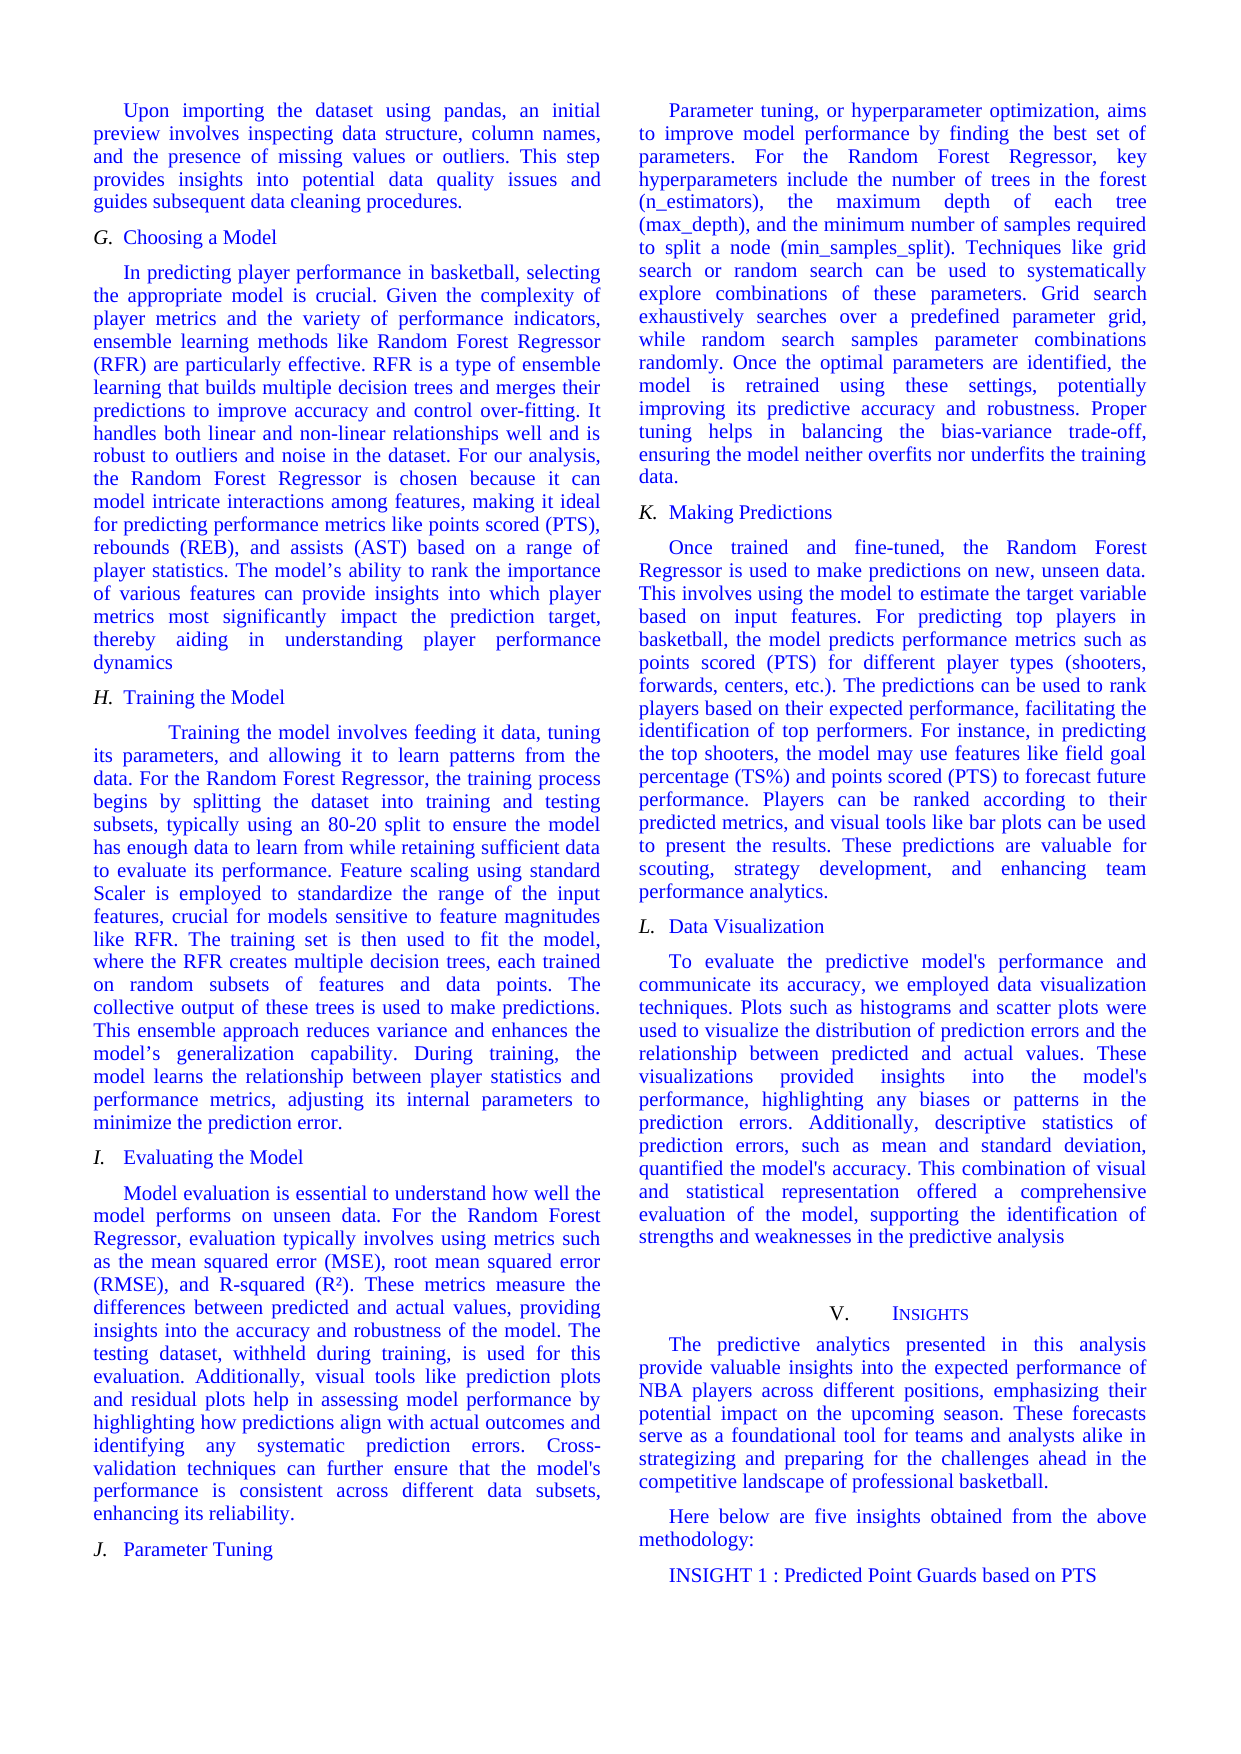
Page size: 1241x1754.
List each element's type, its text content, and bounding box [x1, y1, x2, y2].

list Choosing a Model [93, 226, 601, 249]
list Parameter Tuning [93, 1538, 601, 1561]
text The predictive analytics presented in this analysis provide valuable insights into the expected performance of NBA players across different positions, emphasizing their potential impact on the upcoming season. These forecasts serve as a foundational tool for teams and analysts alike in strategizing and preparing for the challenges ahead in the competitive landscape of professional basketball. [639, 1333, 1147, 1493]
text Once trained and fine-tuned, the Random Forest Regressor is used to make predictions on new, unseen data. This involves using the model to estimate the target variable based on input features. For predicting top players in basketball, the model predicts performance metrics such as points scored (PTS) for different player types (shooters, forwards, centers, etc.). The predictions can be used to rank players based on their expected performance, facilitating the identification of top performers. For instance, in predicting the top shooters, the model may use features like field goal percentage (TS%) and points scored (PTS) to forecast future performance. Players can be ranked according to their predicted metrics, and visual tools like bar plots can be used to present the results. These predictions are valuable for scouting, strategy development, and enhancing team performance analytics. [639, 536, 1147, 903]
text Here below are five insights obtained from the above methodology: [639, 1506, 1147, 1551]
text Model evaluation is essential to understand how well the model performs on unseen data. For the Random Forest Regressor, evaluation typically involves using metrics such as the mean squared error (MSE), root mean squared error (RMSE), and R-squared (R²). These metrics measure the differences between predicted and actual values, providing insights into the accuracy and robustness of the model. The testing dataset, withheld during training, is used for this evaluation. Additionally, visual tools like prediction plots and residual plots help in assessing model performance by highlighting how predictions align with actual outcomes and identifying any systematic prediction errors. Cross-validation techniques can further ensure that the model's performance is consistent across different data subsets, enhancing its reliability. [93, 1182, 601, 1525]
text INSIGHT 1 : Predicted Point Guards based on PTS [639, 1564, 1147, 1587]
text Upon importing the dataset using pandas, an initial preview involves inspecting data structure, column names, and the presence of missing values or outliers. This step provides insights into potential data quality issues and guides subsequent data cleaning procedures. [93, 99, 601, 213]
text Training the model involves feeding it data, tuning its parameters, and allowing it to learn patterns from the data. For the Random Forest Regressor, the training process begins by splitting the dataset into training and testing subsets, typically using an 80-20 split to ensure the model has enough data to learn from while retaining sufficient data to evaluate its performance. Feature scaling using standard Scaler is employed to standardize the range of the input features, crucial for models sensitive to feature magnitudes like RFR. The training set is then used to fit the model, where the RFR creates multiple decision trees, each trained on random subsets of features and data points. The collective output of these trees is used to make predictions. This ensemble approach reduces variance and enhances the model’s generalization capability. During training, the model learns the relationship between player statistics and performance metrics, adjusting its internal parameters to minimize the prediction error. [93, 722, 601, 1134]
text To evaluate the predictive model's performance and communicate its accuracy, we employed data visualization techniques. Plots such as histograms and scatter plots were used to visualize the distribution of prediction errors and the relationship between predicted and actual values. These visualizations provided insights into the model's performance, highlighting any biases or patterns in the prediction errors. Additionally, descriptive statistics of prediction errors, such as mean and standard deviation, quantified the model's accuracy. This combination of visual and statistical representation offered a comprehensive evaluation of the model, supporting the identification of strengths and weaknesses in the predictive analysis [639, 951, 1147, 1248]
list Data Visualization [639, 915, 1147, 938]
list Making Predictions [639, 501, 1147, 524]
list Evaluating the Model [93, 1146, 601, 1169]
text Parameter tuning, or hyperparameter optimization, aims to improve model performance by finding the best set of parameters. For the Random Forest Regressor, key hyperparameters include the number of trees in the forest (n_estimators), the maximum depth of each tree (max_depth), and the minimum number of samples required to split a node (min_samples_split). Techniques like grid search or random search can be used to systematically explore combinations of these parameters. Grid search exhaustively searches over a predefined parameter grid, while random search samples parameter combinations randomly. Once the optimal parameters are identified, the model is retrained using these settings, potentially improving its predictive accuracy and robustness. Proper tuning helps in balancing the bias-variance trade-off, ensuring the model neither overfits nor underfits the training data. [639, 99, 1147, 488]
list Training the Model [93, 686, 601, 709]
text In predicting player performance in basketball, selecting the appropriate model is crucial. Given the complexity of player metrics and the variety of performance indicators, ensemble learning methods like Random Forest Regressor (RFR) are particularly effective. RFR is a type of ensemble learning that builds multiple decision trees and merges their predictions to improve accuracy and control over-fitting. It handles both linear and non-linear relationships well and is robust to outliers and noise in the dataset. For our analysis, the Random Forest Regressor is chosen because it can model intricate interactions among features, making it ideal for predicting performance metrics like points scored (PTS), rebounds (REB), and assists (AST) based on a range of player statistics. The model’s ability to rank the importance of various features can provide insights into which player metrics most significantly impact the prediction target, thereby aiding in understanding player performance dynamics [93, 261, 601, 674]
subtitle Insights [639, 1301, 1147, 1324]
